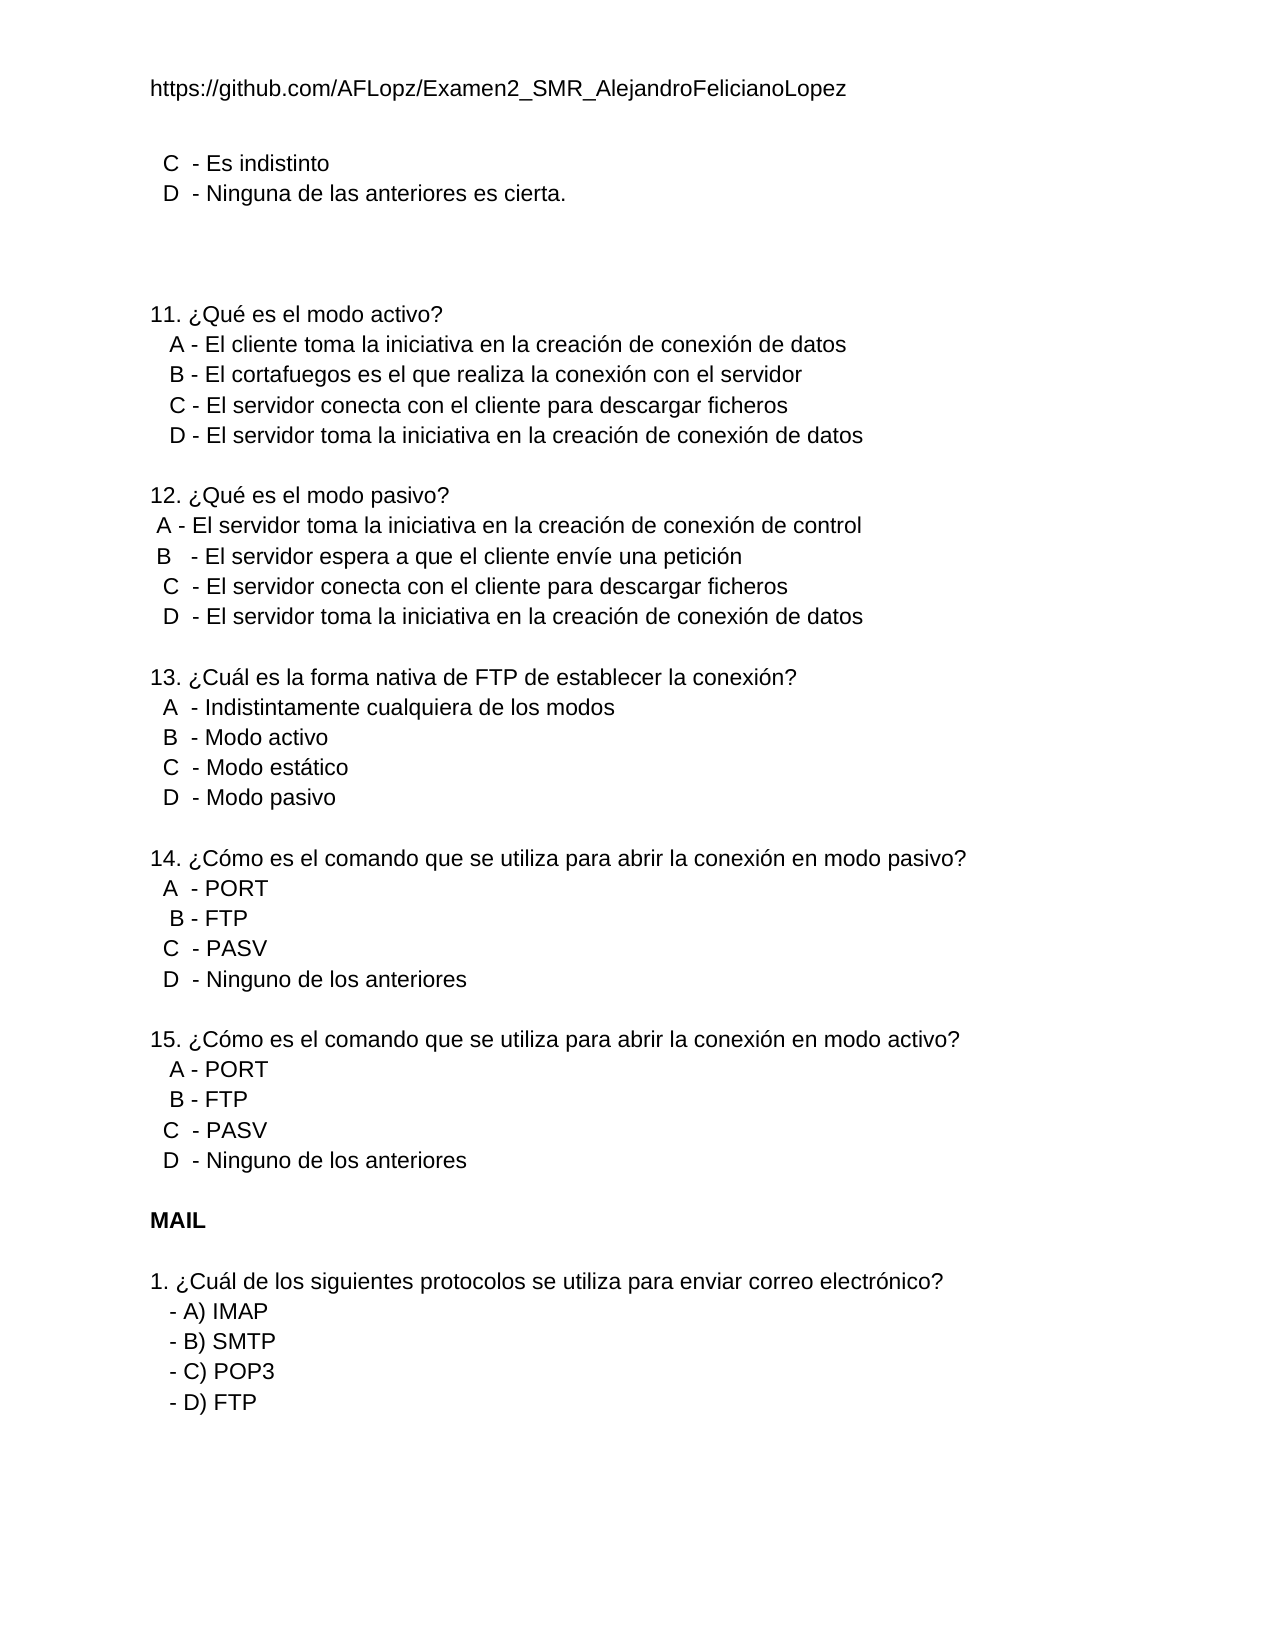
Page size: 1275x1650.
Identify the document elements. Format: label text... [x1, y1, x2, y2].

text - C) POP3 [150, 1358, 1125, 1385]
text D - Ninguno de los anteriores [150, 966, 1125, 992]
text C - PASV [150, 935, 1125, 962]
text C - Modo estático [150, 754, 1125, 781]
text 14. ¿Cómo es el comando que se utiliza para abrir la conexión en modo pasivo? [150, 845, 1125, 871]
text C - Es indistinto [150, 150, 1125, 176]
text A - PORT [150, 875, 1125, 901]
text - B) SMTP [150, 1328, 1125, 1354]
text B - Modo activo [150, 724, 1125, 750]
text D - Ninguna de las anteriores es cierta. [150, 180, 1125, 207]
text D - Ninguno de los anteriores [150, 1147, 1125, 1173]
text 12. ¿Qué es el modo pasivo? [150, 482, 1125, 509]
text B - FTP [150, 905, 1125, 932]
text B - FTP [150, 1086, 1125, 1113]
text A - PORT [150, 1056, 1125, 1083]
text A - Indistintamente cualquiera de los modos [150, 694, 1125, 720]
text - D) FTP [150, 1388, 1125, 1415]
text D - Modo pasivo [150, 784, 1125, 811]
text C - El servidor conecta con el cliente para descargar ficheros [150, 392, 1125, 418]
text D - El servidor toma la iniciativa en la creación de conexión de datos [150, 422, 1125, 448]
text C - El servidor conecta con el cliente para descargar ficheros [150, 573, 1125, 599]
text B - El servidor espera a que el cliente envíe una petición [150, 543, 1125, 569]
text 13. ¿Cuál es la forma nativa de FTP de establecer la conexión? [150, 663, 1125, 690]
text B - El cortafuegos es el que realiza la conexión con el servidor [150, 361, 1125, 388]
text D - El servidor toma la iniciativa en la creación de conexión de datos [150, 603, 1125, 629]
text 11. ¿Qué es el modo activo? [150, 301, 1125, 327]
text MAIL [150, 1207, 1125, 1234]
text - A) IMAP [150, 1298, 1125, 1324]
text A - El cliente toma la iniciativa en la creación de conexión de datos [150, 331, 1125, 358]
text A - El servidor toma la iniciativa en la creación de conexión de control [150, 512, 1125, 539]
text 1. ¿Cuál de los siguientes protocolos se utiliza para enviar correo electrónico? [150, 1268, 1125, 1294]
text C - PASV [150, 1117, 1125, 1143]
text 15. ¿Cómo es el comando que se utiliza para abrir la conexión en modo activo? [150, 1026, 1125, 1052]
